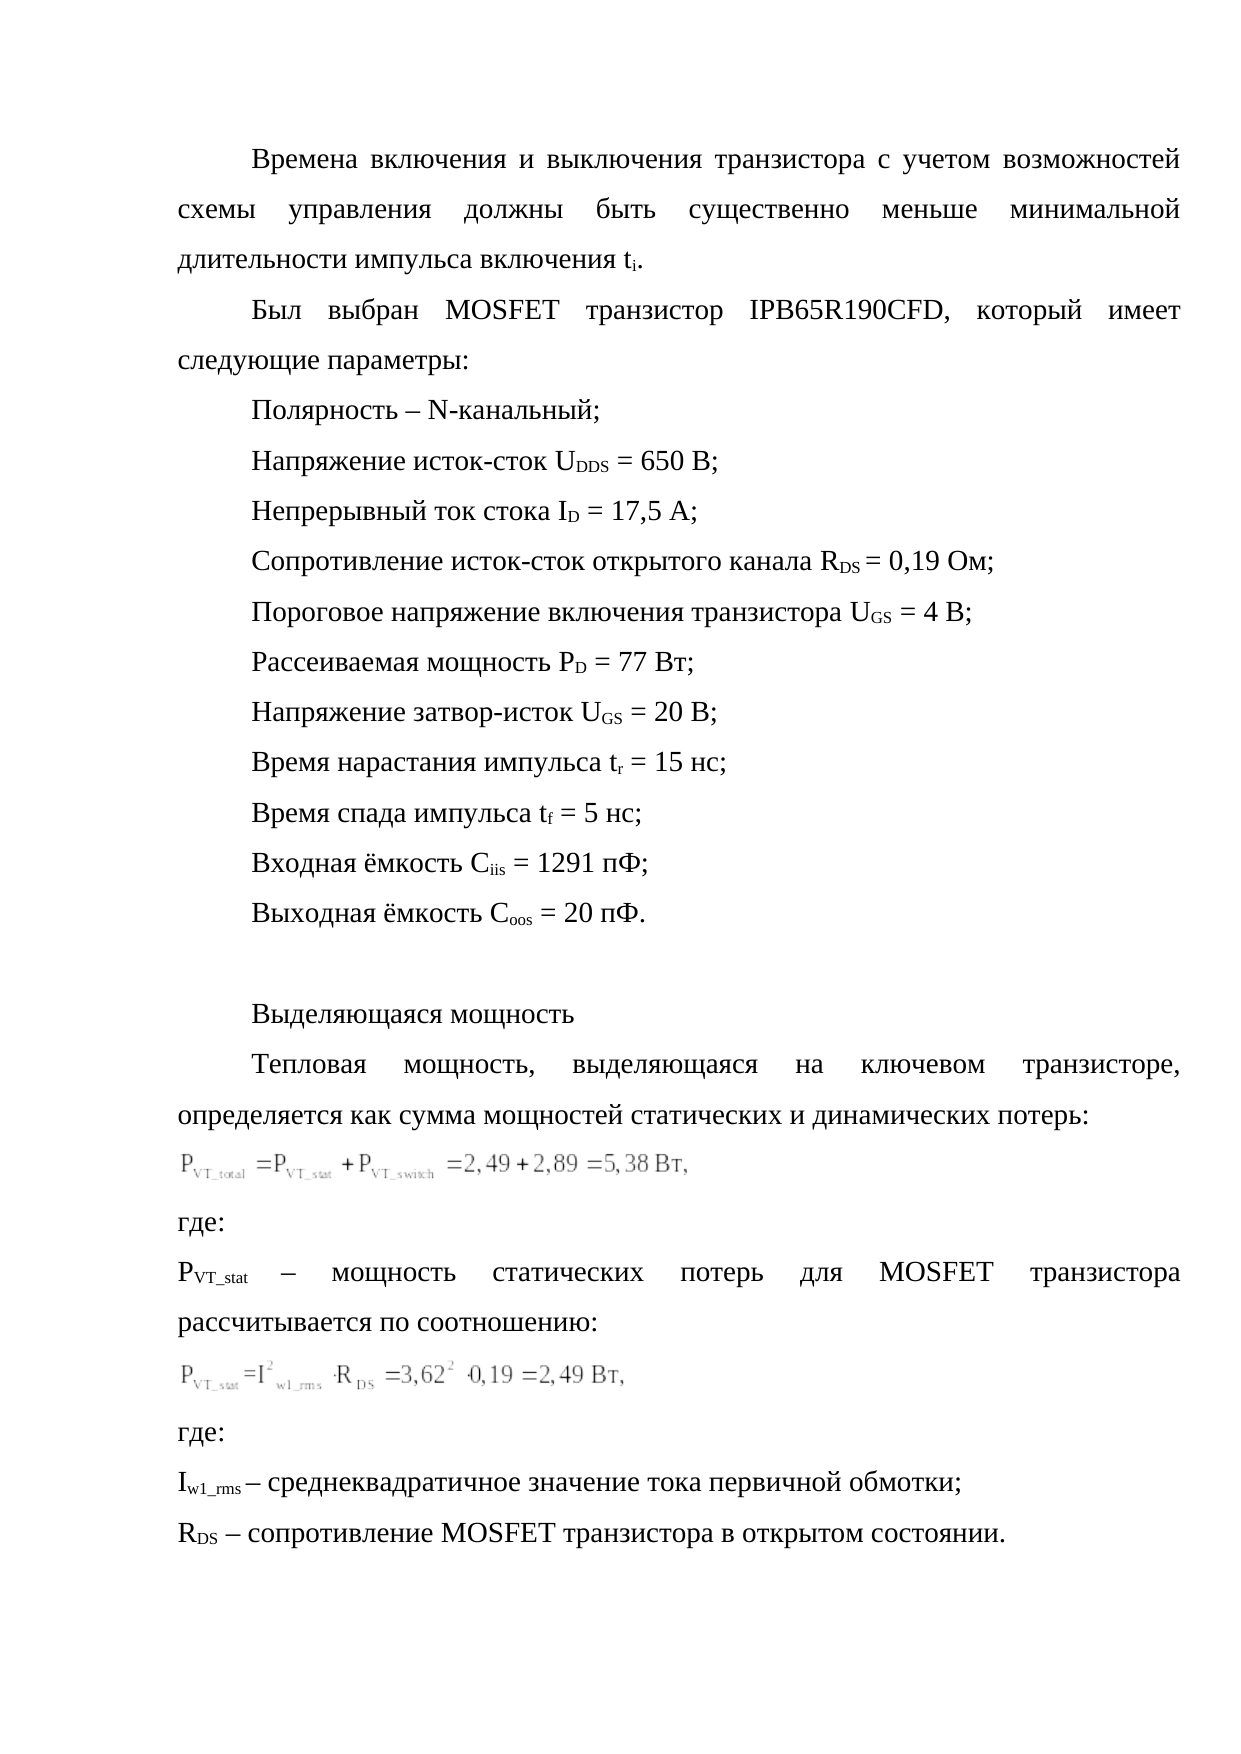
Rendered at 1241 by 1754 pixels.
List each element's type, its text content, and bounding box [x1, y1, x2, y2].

text Полярность – N-канальный; [177, 392, 1181, 426]
text Входная ёмкость Ciis = 1291 пФ; [177, 845, 1181, 879]
text Время нарастания импульса tr = 15 нс; [177, 744, 1181, 778]
text Время спада импульса tf = 5 нс; [177, 795, 1181, 828]
text Пороговое напряжение включения транзистора UGS = 4 В; [177, 594, 1181, 627]
text Был выбран MOSFET транзистор IPB65R190CFD, который имеет следующие параметры: [177, 292, 1181, 376]
text Времена включения и выключения транзистора с учетом возможностей схемы управления должны быть существенно меньше минимальной длительности импульса включения ti. [177, 141, 1181, 275]
text Выделяющаяся мощность [177, 996, 1181, 1030]
text Сопротивление исток-сток открытого канала RDS = 0,19 Ом; [177, 543, 1181, 577]
text RDS – сопротивление MOSFET транзистора в открытом состоянии. [177, 1515, 1181, 1548]
text Выходная ёмкость Сoos = 20 пФ. [177, 896, 1181, 929]
text Непрерывный ток стока ID = 17,5 А; [177, 493, 1181, 527]
text Напряжение исток-сток UDDS = 650 В; [177, 443, 1181, 476]
text где: [177, 1204, 1181, 1237]
text где: [177, 1414, 1181, 1448]
text Iw1_rms – среднеквадратичное значение тока первичной обмотки; [177, 1464, 1181, 1498]
text Тепловая мощность, выделяющаяся на ключевом транзисторе, определяется как сумма мощностей статических и динамических потерь: [177, 1046, 1181, 1130]
text Рассеиваемая мощность PD = 77 Вт; [177, 644, 1181, 677]
text PVT_stat – мощность статических потерь для MOSFET транзистора рассчитывается по соотношению: [177, 1254, 1181, 1338]
text Напряжение затвор-исток UGS = 20 В; [177, 694, 1181, 728]
